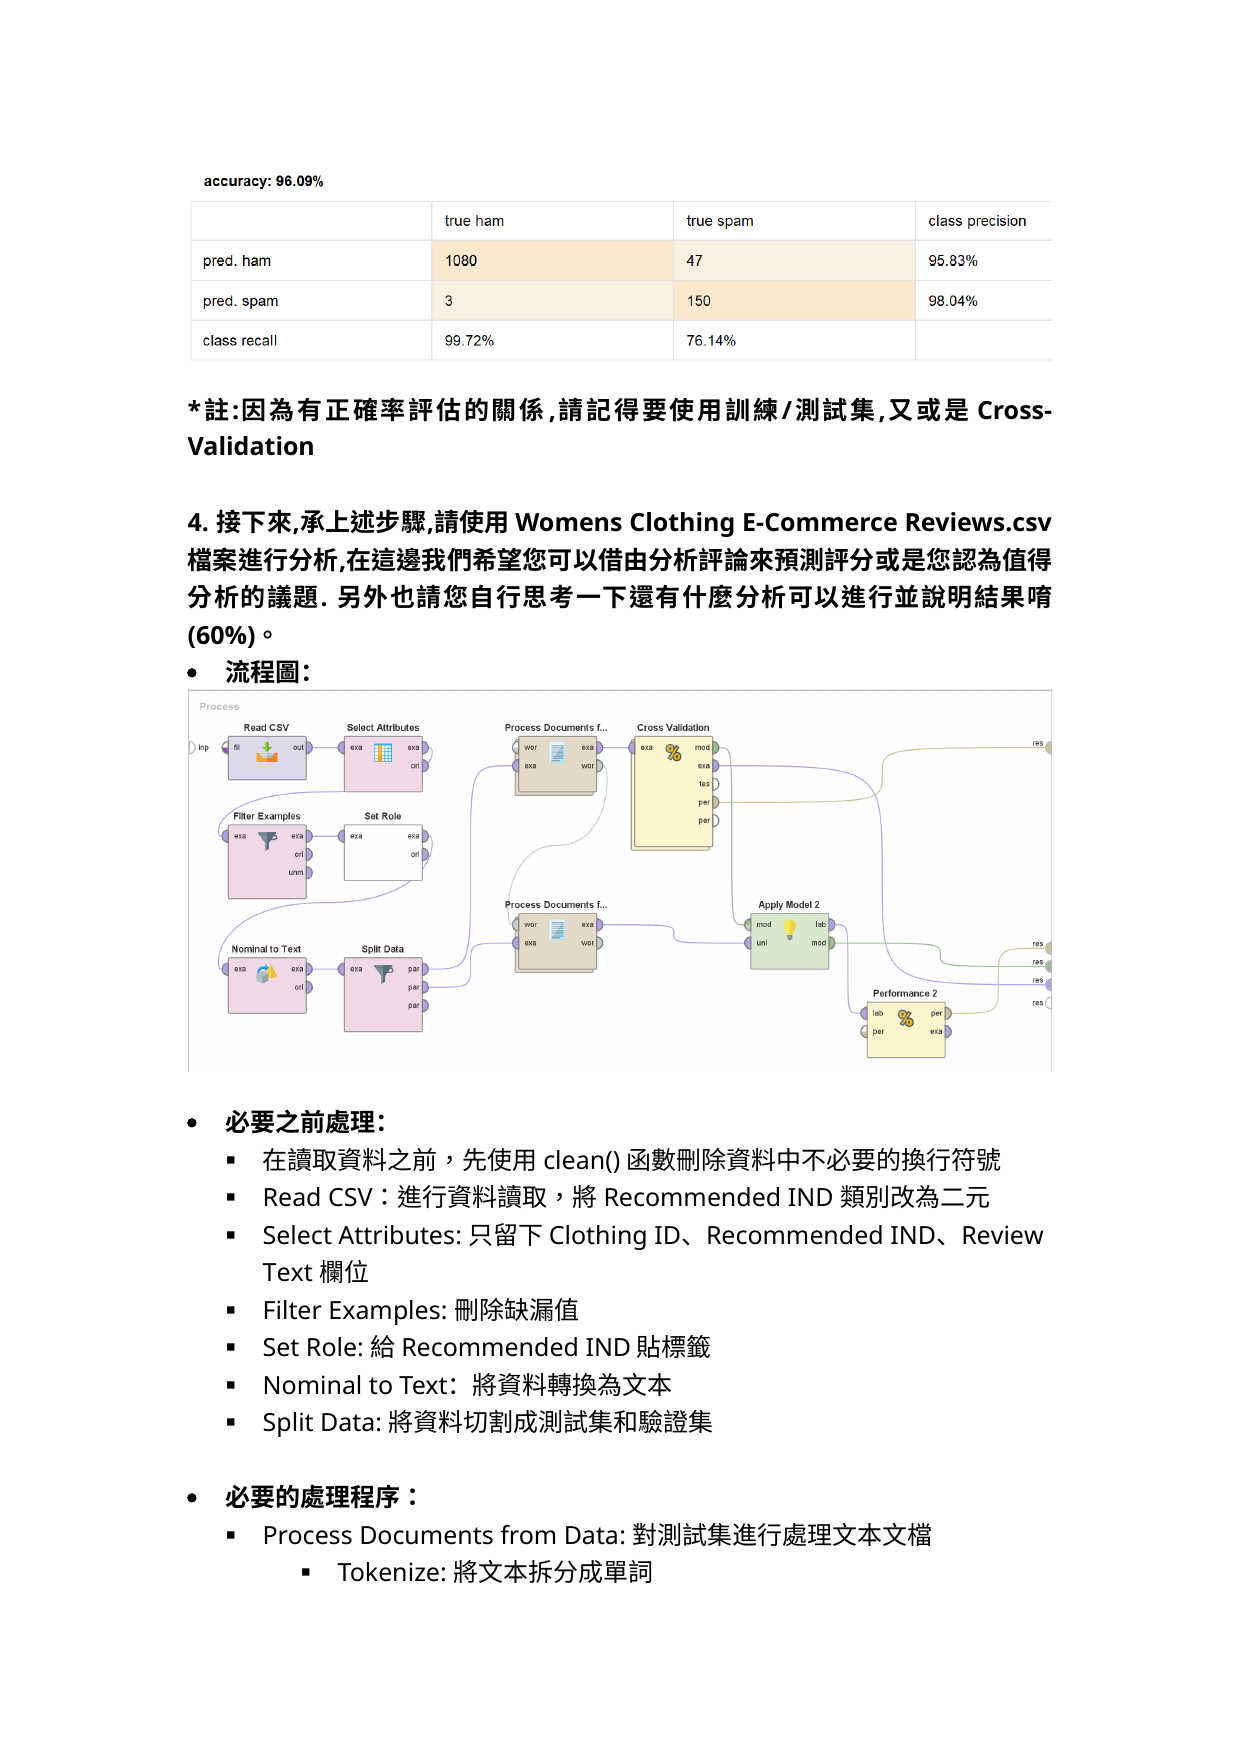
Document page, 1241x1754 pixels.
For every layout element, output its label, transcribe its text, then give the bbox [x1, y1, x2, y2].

list Filter Examples: 刪除缺漏值 [225, 1289, 1053, 1327]
list Nominal to Text：將資料轉換為文本 [225, 1364, 1053, 1402]
list Set Role: 給 Recommended IND貼標籤 [225, 1327, 1053, 1364]
list 在讀取資料之前，先使用 clean() 函數刪除資料中不必要的換行符號 [225, 1139, 1053, 1177]
list Tokenize: 將文本拆分成單詞 [300, 1552, 1053, 1589]
list Select Attributes: 只留下Clothing ID、Recommended IND、Review Text 欄位 [225, 1214, 1053, 1289]
list Read CSV：進行資料讀取，將 Recommended IND 類別改為二元 [225, 1177, 1053, 1214]
text 4. 接下來,承上述步驟,請使用Womens Clothing E-Commerce Reviews.csv檔案進行分析,在這邊我們希望您可以借由分析評論來預測評分或是您認為值得分析的議題. 另外也請您自行思考一下還有什麼分析可以進行並說明結果唷 (60%)。 [187, 502, 1053, 652]
list Split Data: 將資料切割成測試集和驗證集 [225, 1402, 1053, 1439]
list 必要之前處理： [187, 1102, 1053, 1139]
picture [187, 164, 1053, 364]
list 必要的處理程序： [187, 1477, 1053, 1514]
list Process Documents from Data: 對測試集進行處理文本文檔 [225, 1514, 1053, 1552]
list 流程圖： [187, 652, 1053, 689]
text *註:因為有正確率評估的關係,請記得要使用訓練/測試集,又或是Cross-Validation [187, 389, 1053, 464]
picture [187, 689, 1053, 1072]
